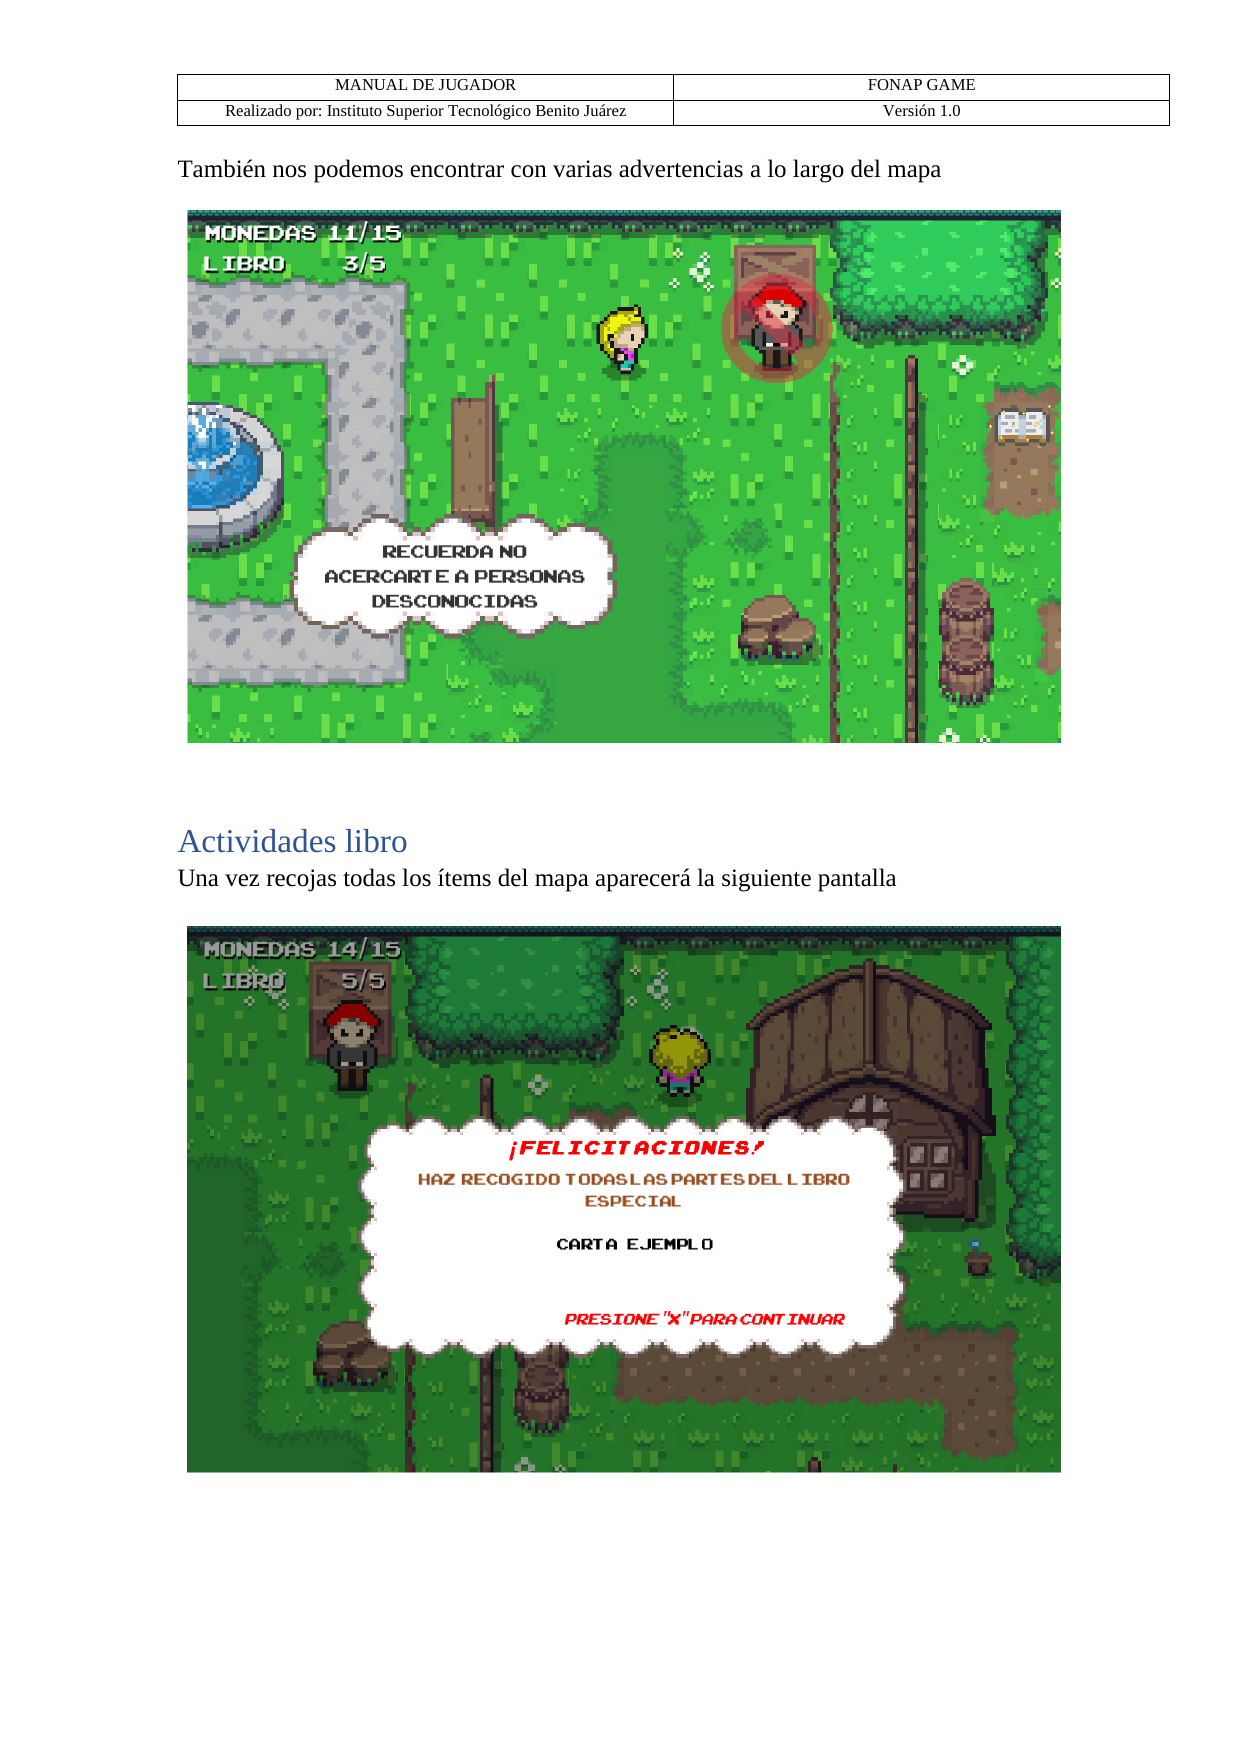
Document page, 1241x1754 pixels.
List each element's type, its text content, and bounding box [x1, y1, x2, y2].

text Una vez recojas todas los ítems del mapa aparecerá la siguiente pantalla [177, 863, 1063, 892]
picture [177, 201, 1063, 747]
text También nos podemos encontrar con varias advertencias a lo largo del mapa [177, 154, 1063, 183]
subtitle Actividades libro [177, 822, 1063, 860]
picture [177, 910, 1063, 1475]
